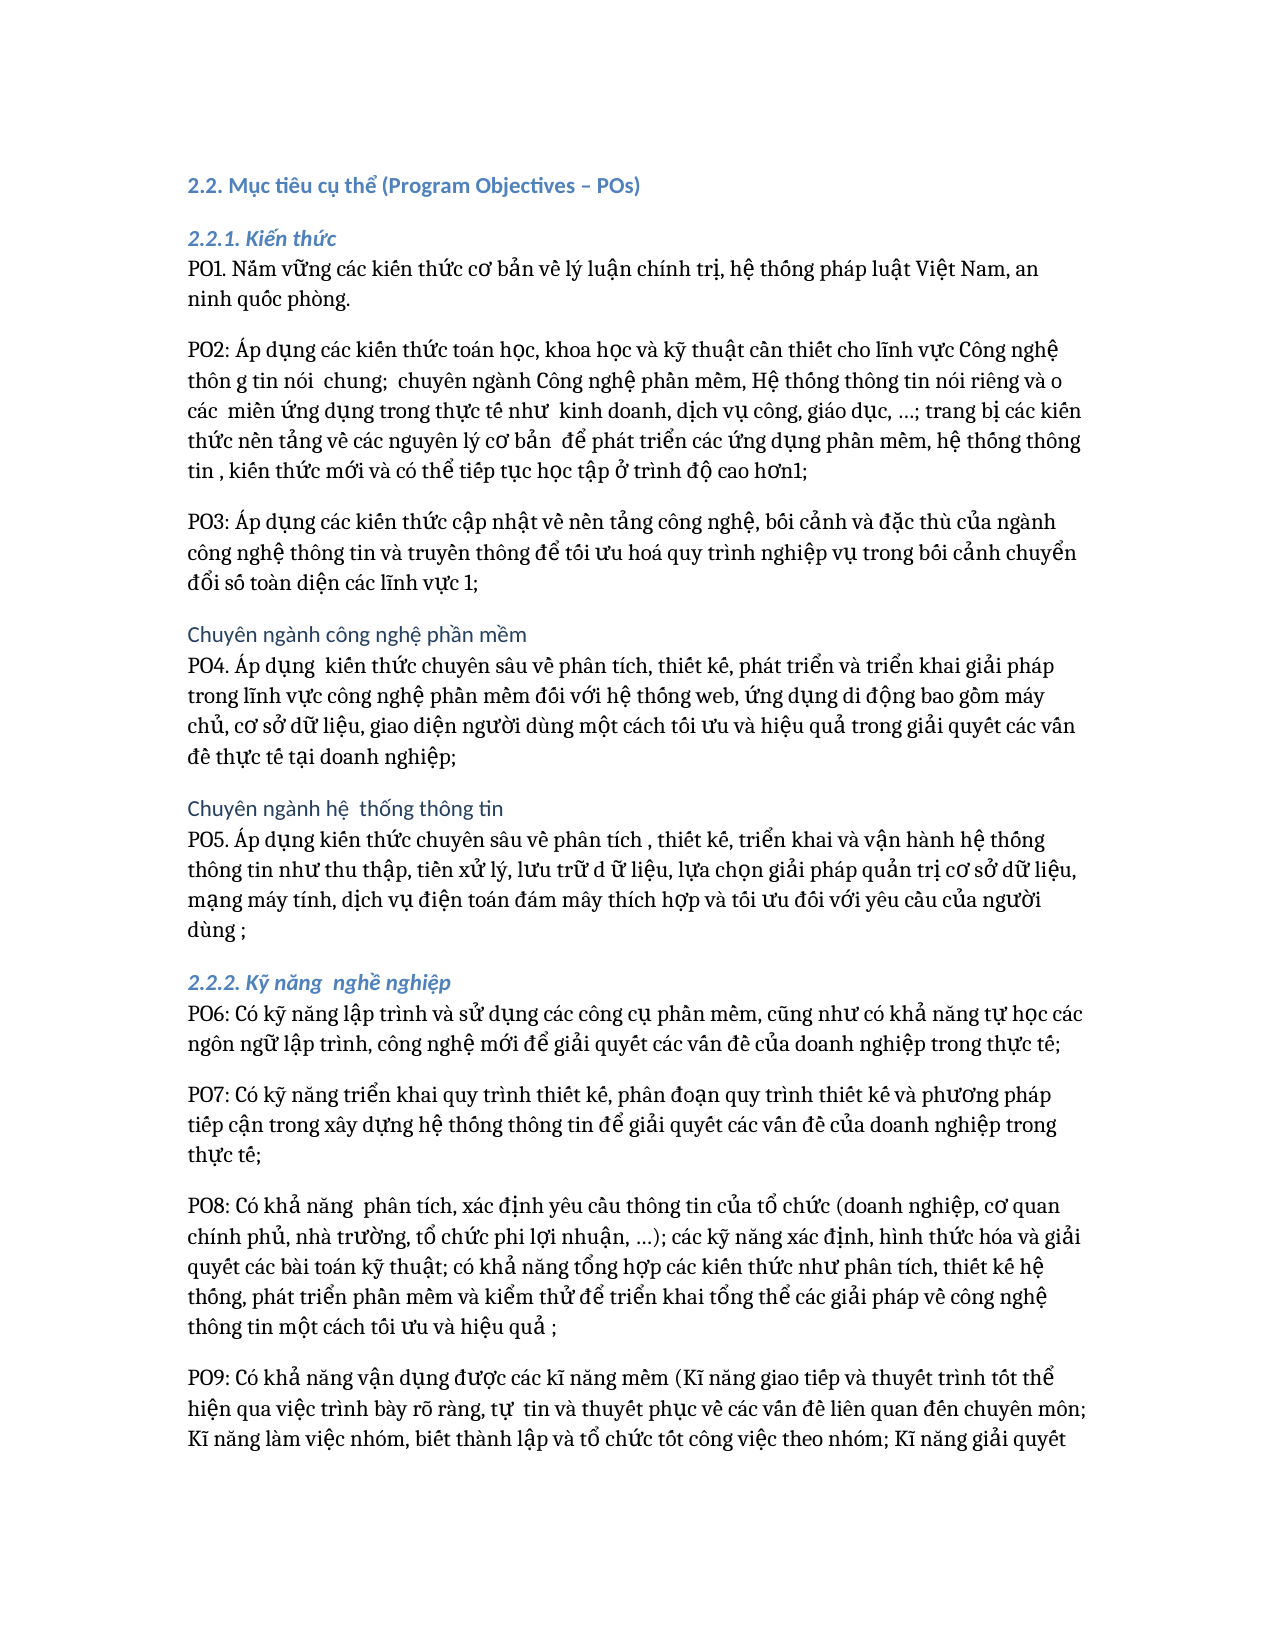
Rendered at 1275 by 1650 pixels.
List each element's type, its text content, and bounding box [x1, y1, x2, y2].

text PO2: Áp dụng các kiến thức toán học, khoa học và kỹ thuật cần thiết cho lĩnh vực Công nghệ thôn g tin nói chung; chuyên ngành Công nghệ phần mềm, Hệ thống thông tin nói riêng và o các miền ứng dụng trong thực tế như kinh doanh, dịch vụ công, giáo dục, …; trang bị các kiến thức nền tảng về các nguyên lý cơ bản để phát triển các ứng dụng phần mềm, hệ thống thông tin , kiến thức mới và có thể tiếp tục học tập ở trình độ cao hơn1; [187, 337, 1087, 484]
text PO5. Áp dụng kiến thức chuyên sâu về phân tích , thiết kế, triển khai và vận hành hệ thống thông tin như thu thập, tiền xử lý, lưu trữ d ữ liệu, lựa chọn giải pháp quản trị cơ sở dữ liệu, mạng máy tính, dịch vụ điện toán đám mây thích hợp và tối ưu đối với yêu cầu của người dùng ; [187, 827, 1087, 944]
subtitle 2.2. Mục tiêu cụ thể (Program Objectives – POs) [187, 171, 1087, 199]
subtitle Chuyên ngành hệ thống thông tin [187, 794, 1087, 822]
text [187, 1365, 1087, 1452]
text PO1. Nắm vững các kiến thức cơ bản về lý luận chính trị, hệ thống pháp luật Việt Nam, an ninh quốc phòng. [187, 256, 1087, 313]
subtitle Chuyên ngành công nghệ phần mềm [187, 621, 1087, 649]
text PO8: Có khả năng phân tích, xác định yêu cầu thông tin của tổ chức (doanh nghiệp, cơ quan chính phủ, nhà trường, tổ chức phi lợi nhuận, …); các kỹ năng xác định, hình thức hóa và giải quyết các bài toán kỹ thuật; có khả năng tổng hợp các kiến thức như phân tích, thiết kế hệ thống, phát triển phần mềm và kiểm thử để triển khai tổng thể các giải pháp về công nghệ thông tin một cách tối ưu và hiệu quả ; [187, 1193, 1087, 1340]
text PO7: Có kỹ năng triển khai quy trình thiết kế, phân đoạn quy trình thiết kế và phương pháp tiếp cận trong xây dựng hệ thống thông tin để giải quyết các vấn đề của doanh nghiệp trong thực tế; [187, 1082, 1087, 1168]
subtitle 2.2.1. Kiến thức [187, 224, 1087, 252]
subtitle 2.2.2. Kỹ năng nghề nghiệp [187, 968, 1087, 996]
text PO4. Áp dụng kiến thức chuyên sâu về phân tích, thiết kế, phát triển và triển khai giải pháp trong lĩnh vực công nghệ phần mềm đối với hệ thống web, ứng dụng di động bao gồm máy chủ, cơ sở dữ liệu, giao diện người dùng một cách tối ưu và hiệu quả trong giải quyết các vấn đề thực tế tại doanh nghiệp; [187, 653, 1087, 770]
text PO6: Có kỹ năng lập trình và sử dụng các công cụ phần mềm, cũng như có khả năng tự học các ngôn ngữ lập trình, công nghệ mới để giải quyết các vấn đề của doanh nghiệp trong thực tế; [187, 1001, 1087, 1057]
text PO3: Áp dụng các kiến thức cập nhật về nền tảng công nghệ, bối cảnh và đặc thù của ngành công nghệ thông tin và truyền thông để tối ưu hoá quy trình nghiệp vụ trong bối cảnh chuyển đổi số toàn diện các lĩnh vực 1; [187, 509, 1087, 596]
